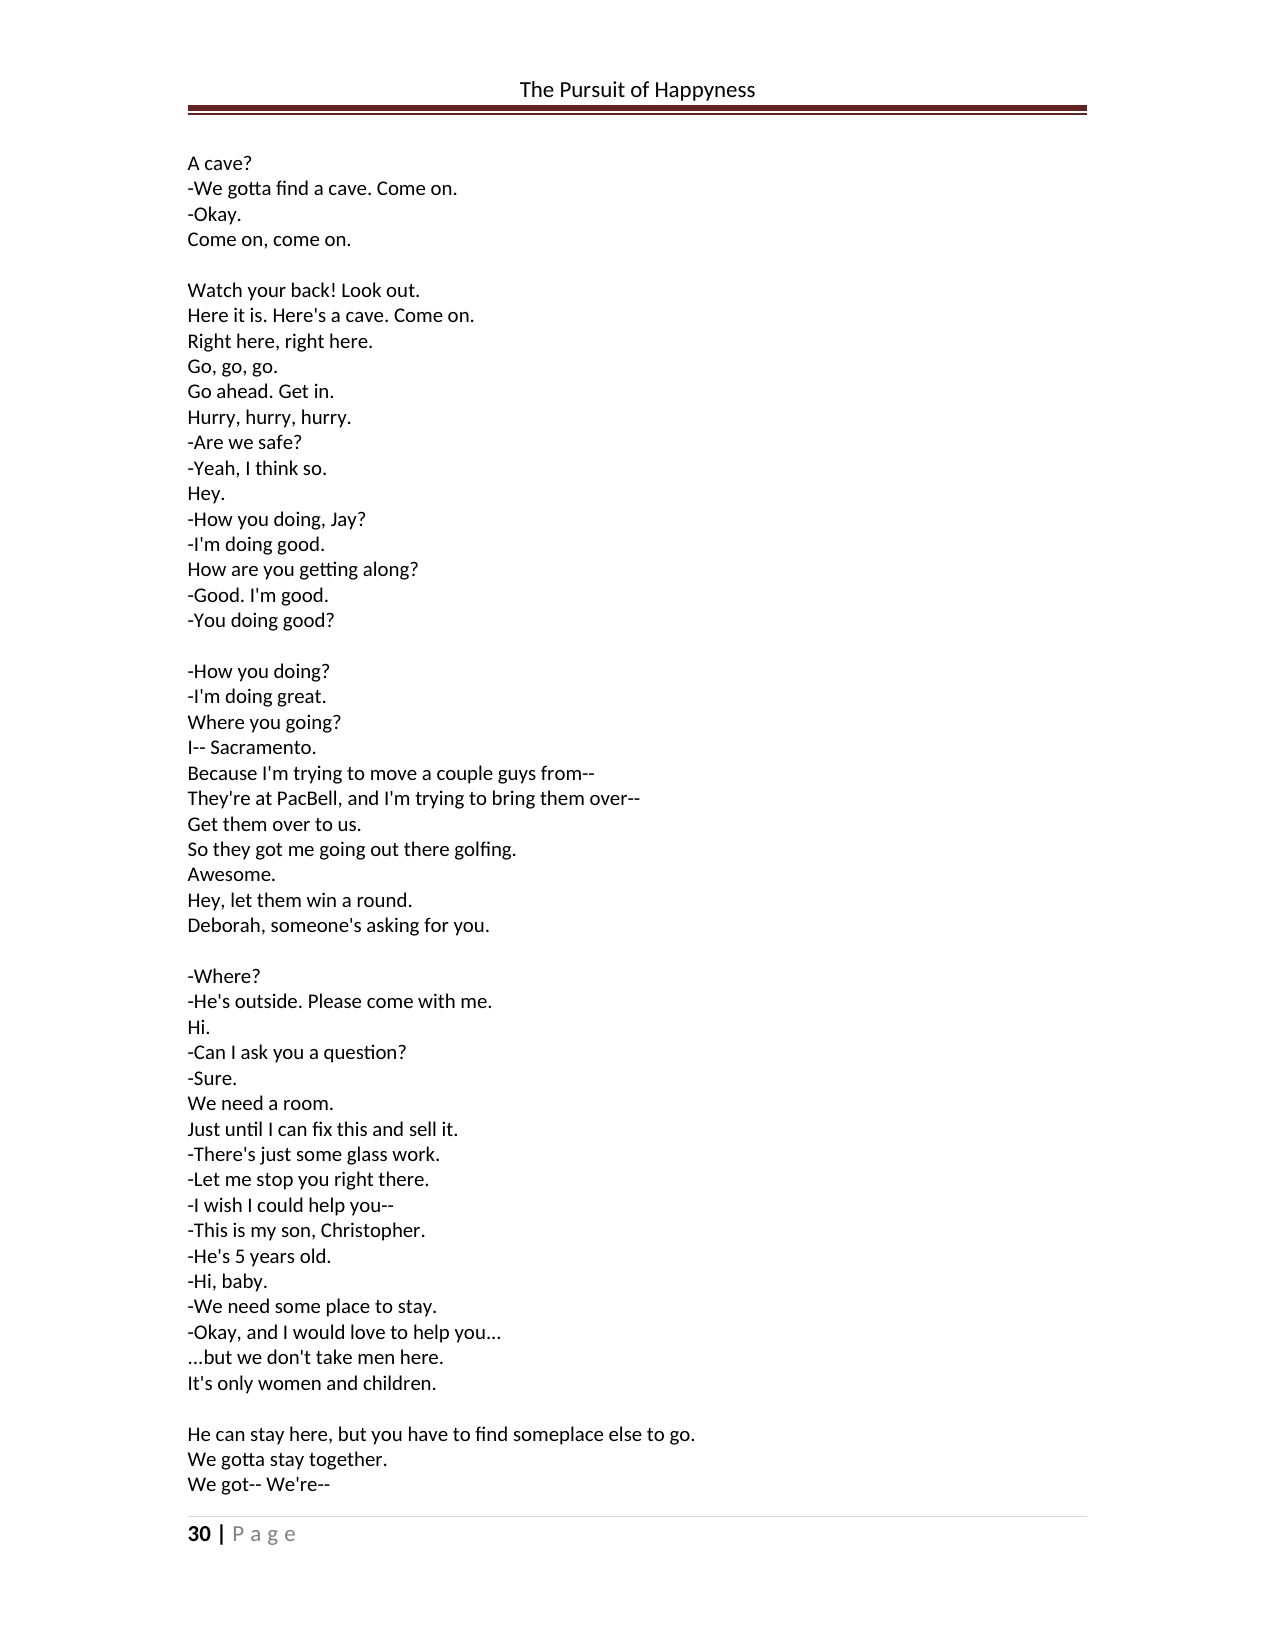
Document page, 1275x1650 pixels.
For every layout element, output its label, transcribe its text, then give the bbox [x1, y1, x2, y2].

text Deborah, someone's asking for you. [187, 912, 1087, 938]
text ...but we don't take men here. [187, 1344, 1087, 1370]
text -Yeah, I think so. [187, 455, 1087, 480]
text -Sure. [187, 1065, 1087, 1090]
text Where you going? [187, 709, 1087, 734]
text Right here, right here. [187, 328, 1087, 353]
text -Can I ask you a question? [187, 1039, 1087, 1065]
text So they got me going out there golfing. [187, 836, 1087, 862]
text Come on, come on. [187, 226, 1087, 252]
text -Hi, baby. [187, 1268, 1087, 1294]
text -He's outside. Please come with me. [187, 989, 1087, 1014]
text Hey, let them win a round. [187, 887, 1087, 912]
text They're at PacBell, and I'm trying to bring them over-- [187, 785, 1087, 811]
text -I wish I could help you-- [187, 1192, 1087, 1217]
text Watch your back! Look out. [187, 277, 1087, 302]
text -We gotta find a cave. Come on. [187, 175, 1087, 201]
text -We need some place to stay. [187, 1294, 1087, 1319]
text Here it is. Here's a cave. Come on. [187, 302, 1087, 328]
text -Where? [187, 963, 1087, 989]
text -You doing good? [187, 607, 1087, 633]
text How are you getting along? [187, 557, 1087, 582]
text Get them over to us. [187, 811, 1087, 836]
text Hurry, hurry, hurry. [187, 404, 1087, 429]
text I-- Sacramento. [187, 734, 1087, 760]
text -Okay, and I would love to help you... [187, 1319, 1087, 1344]
text A cave? [187, 150, 1087, 175]
text -How you doing, Jay? [187, 506, 1087, 531]
text -Let me stop you right there. [187, 1167, 1087, 1192]
text We need a room. [187, 1090, 1087, 1116]
text -There's just some glass work. [187, 1141, 1087, 1167]
text We gotta stay together. [187, 1446, 1087, 1472]
text Hi. [187, 1014, 1087, 1039]
text -Are we safe? [187, 429, 1087, 455]
text Go ahead. Get in. [187, 379, 1087, 404]
text -Good. I'm good. [187, 582, 1087, 607]
text -How you doing? [187, 658, 1087, 684]
text We got-- We're-- [187, 1472, 1087, 1497]
text -This is my son, Christopher. [187, 1217, 1087, 1243]
text -He's 5 years old. [187, 1243, 1087, 1268]
text -I'm doing great. [187, 684, 1087, 709]
text -I'm doing good. [187, 531, 1087, 557]
text Just until I can fix this and sell it. [187, 1116, 1087, 1141]
text Go, go, go. [187, 353, 1087, 379]
text It's only women and children. [187, 1370, 1087, 1395]
text Awesome. [187, 862, 1087, 887]
text -Okay. [187, 201, 1087, 226]
text Hey. [187, 480, 1087, 506]
text Because I'm trying to move a couple guys from-- [187, 760, 1087, 785]
text He can stay here, but you have to find someplace else to go. [187, 1421, 1087, 1446]
